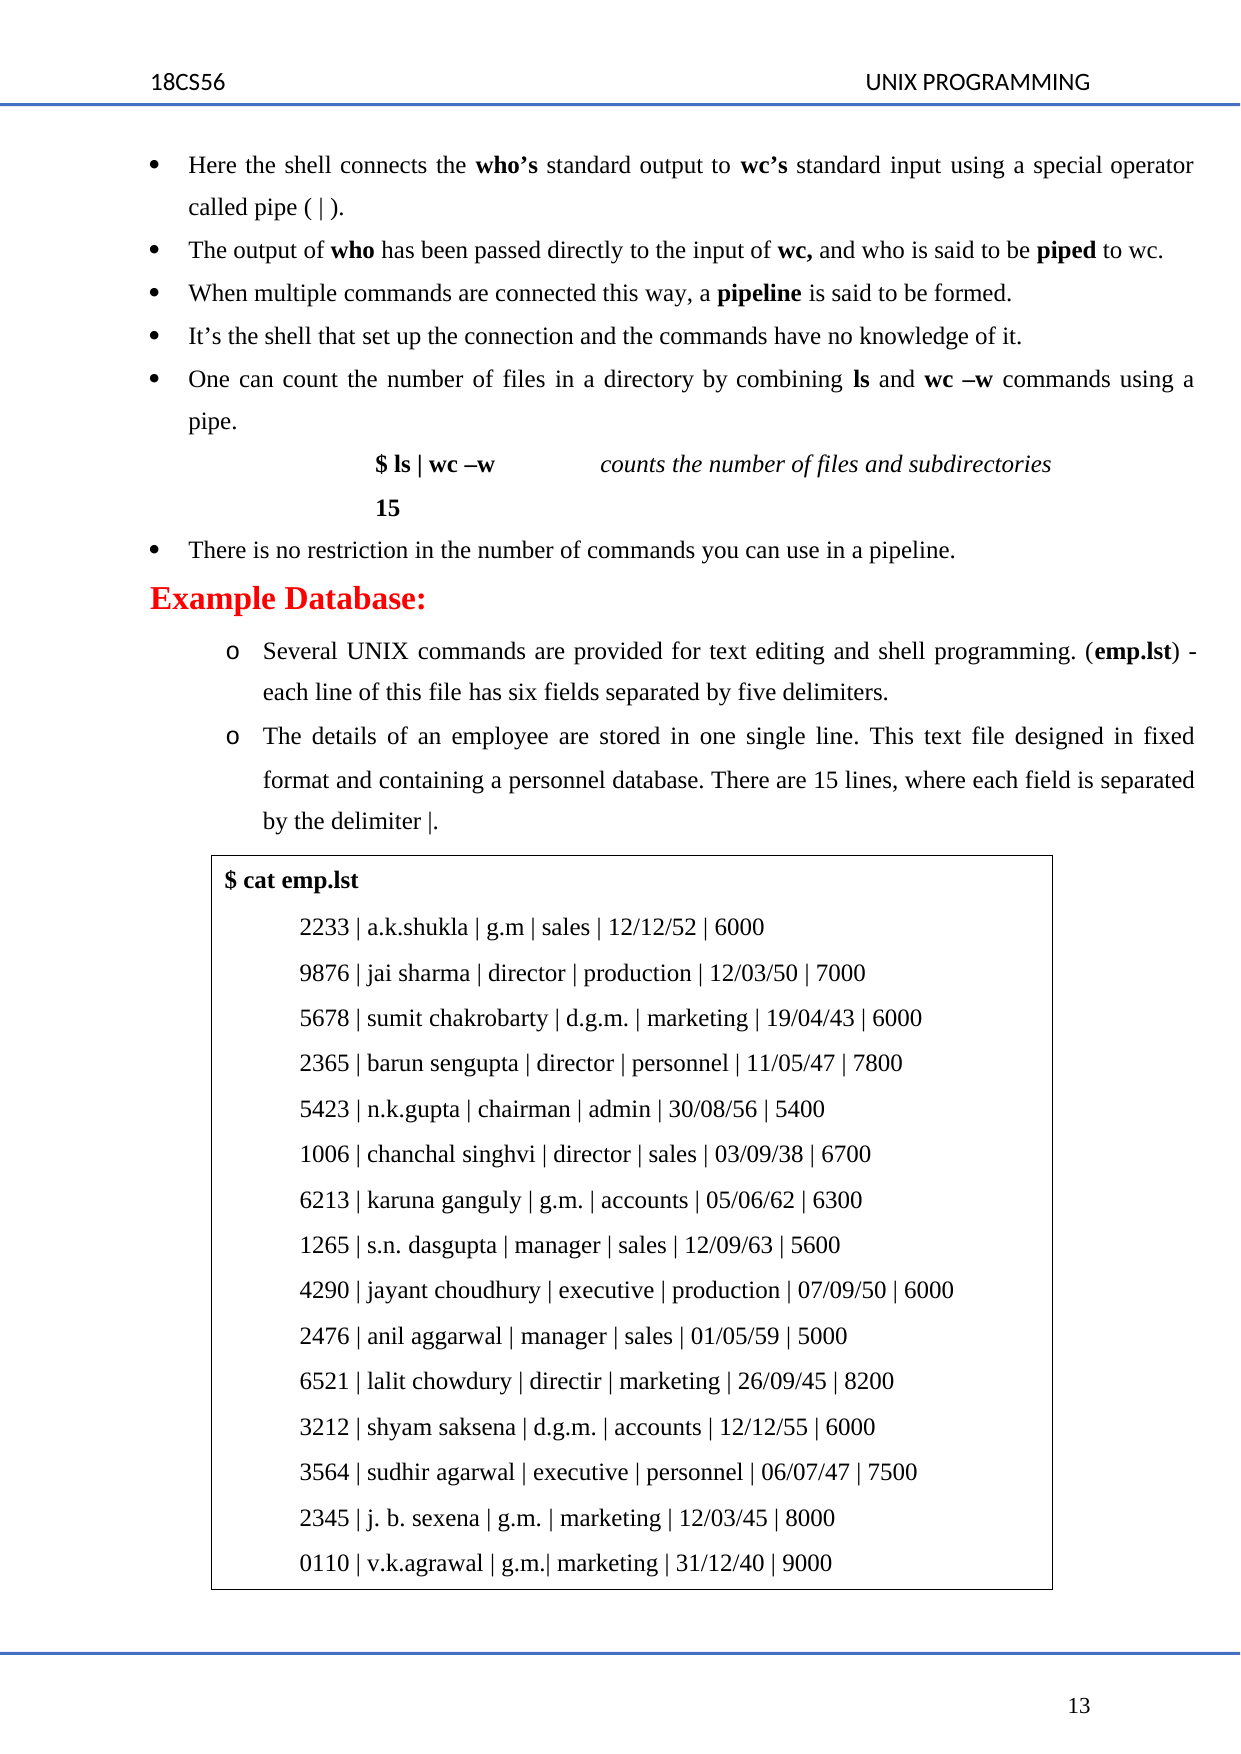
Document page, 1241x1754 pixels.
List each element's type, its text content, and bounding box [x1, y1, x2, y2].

list It’s the shell that set up the connection and the commands have no knowledge of it. [150, 321, 1209, 350]
list Several UNIX commands are provided for text editing and shell programming. (emp.lst) - each line of this file has six fields separated by five delimiters. [225, 636, 1197, 706]
subtitle Example Database: [150, 578, 1209, 617]
subtitle 15 [375, 493, 1209, 521]
list Here the shell connects the who’s standard output to wc’s standard input using a special operator called pipe ( | ). [150, 150, 1197, 221]
list One can count the number of files in a directory by combining ls and wc –w commands using a pipe. [150, 364, 1197, 434]
list The details of an employee are stored in one single line. This text file designed in fixed format and containing a personnel database. There are 15 lines, where each field is separated by the delimiter |. [225, 721, 1196, 835]
text $ ls | wc –w counts the number of files and subdirectories [375, 449, 1209, 478]
list The output of who has been passed directly to the input of wc, and who is said to be piped to wc. [150, 235, 1209, 263]
list There is no restriction in the number of commands you can use in a pipeline. [150, 535, 1209, 563]
list When multiple commands are connected this way, a pipeline is said to be formed. [150, 278, 1209, 307]
